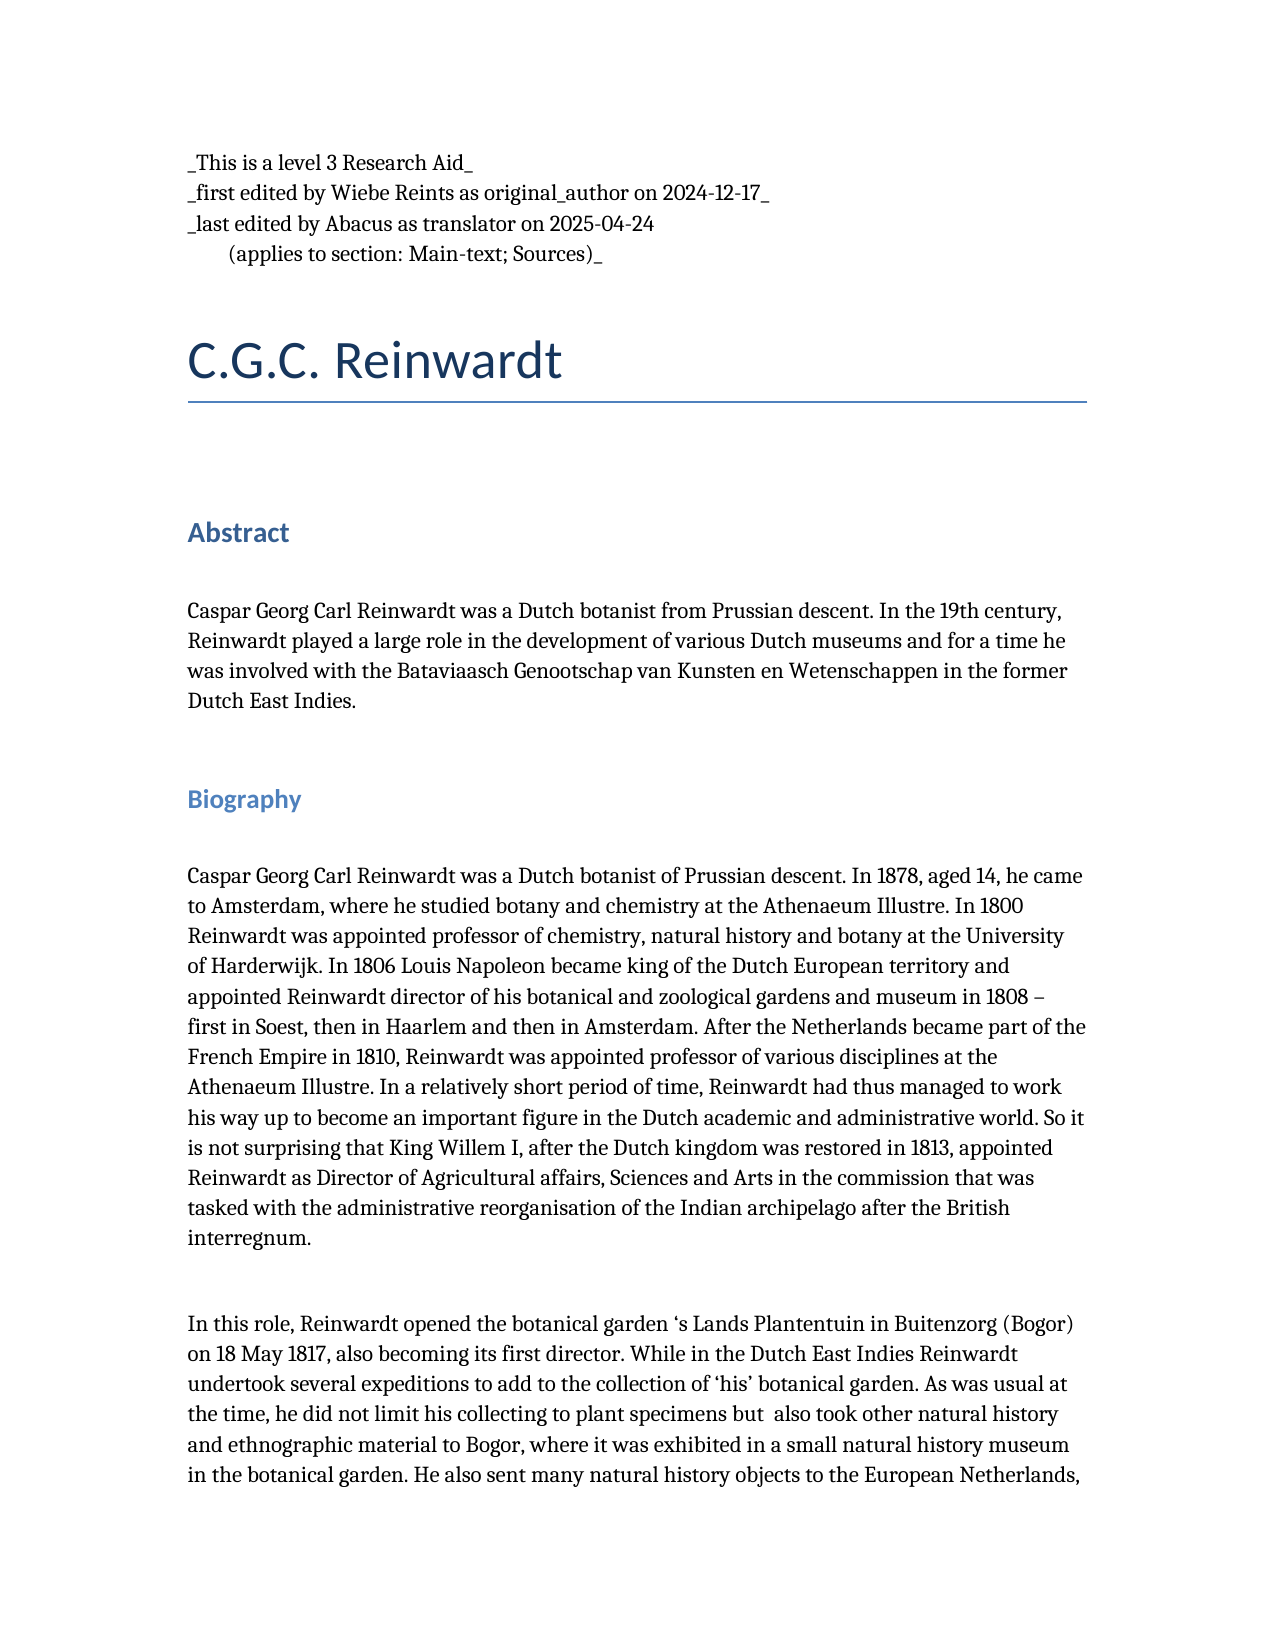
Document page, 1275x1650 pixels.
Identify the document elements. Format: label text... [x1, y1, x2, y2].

text Caspar Georg Carl Reinwardt was a Dutch botanist from Prussian descent. In the 19th century, Reinwardt played a large role in the development of various Dutch museums and for a time he was involved with the Bataviaasch Genootschap van Kunsten en Wetenschappen in the former Dutch East Indies. [187, 598, 1087, 715]
title C.G.C. Reinwardt [187, 326, 1087, 403]
text _This is a level 3 Research Aid_ _first edited by Wiebe Reints as original_author on 2024-12-17_ _last edited by Abacus as translator on 2025-04-24 (applies to section: Main-text; Sources)_ [187, 150, 1087, 267]
subtitle Abstract [187, 514, 1087, 550]
subtitle Biography [187, 782, 1087, 815]
